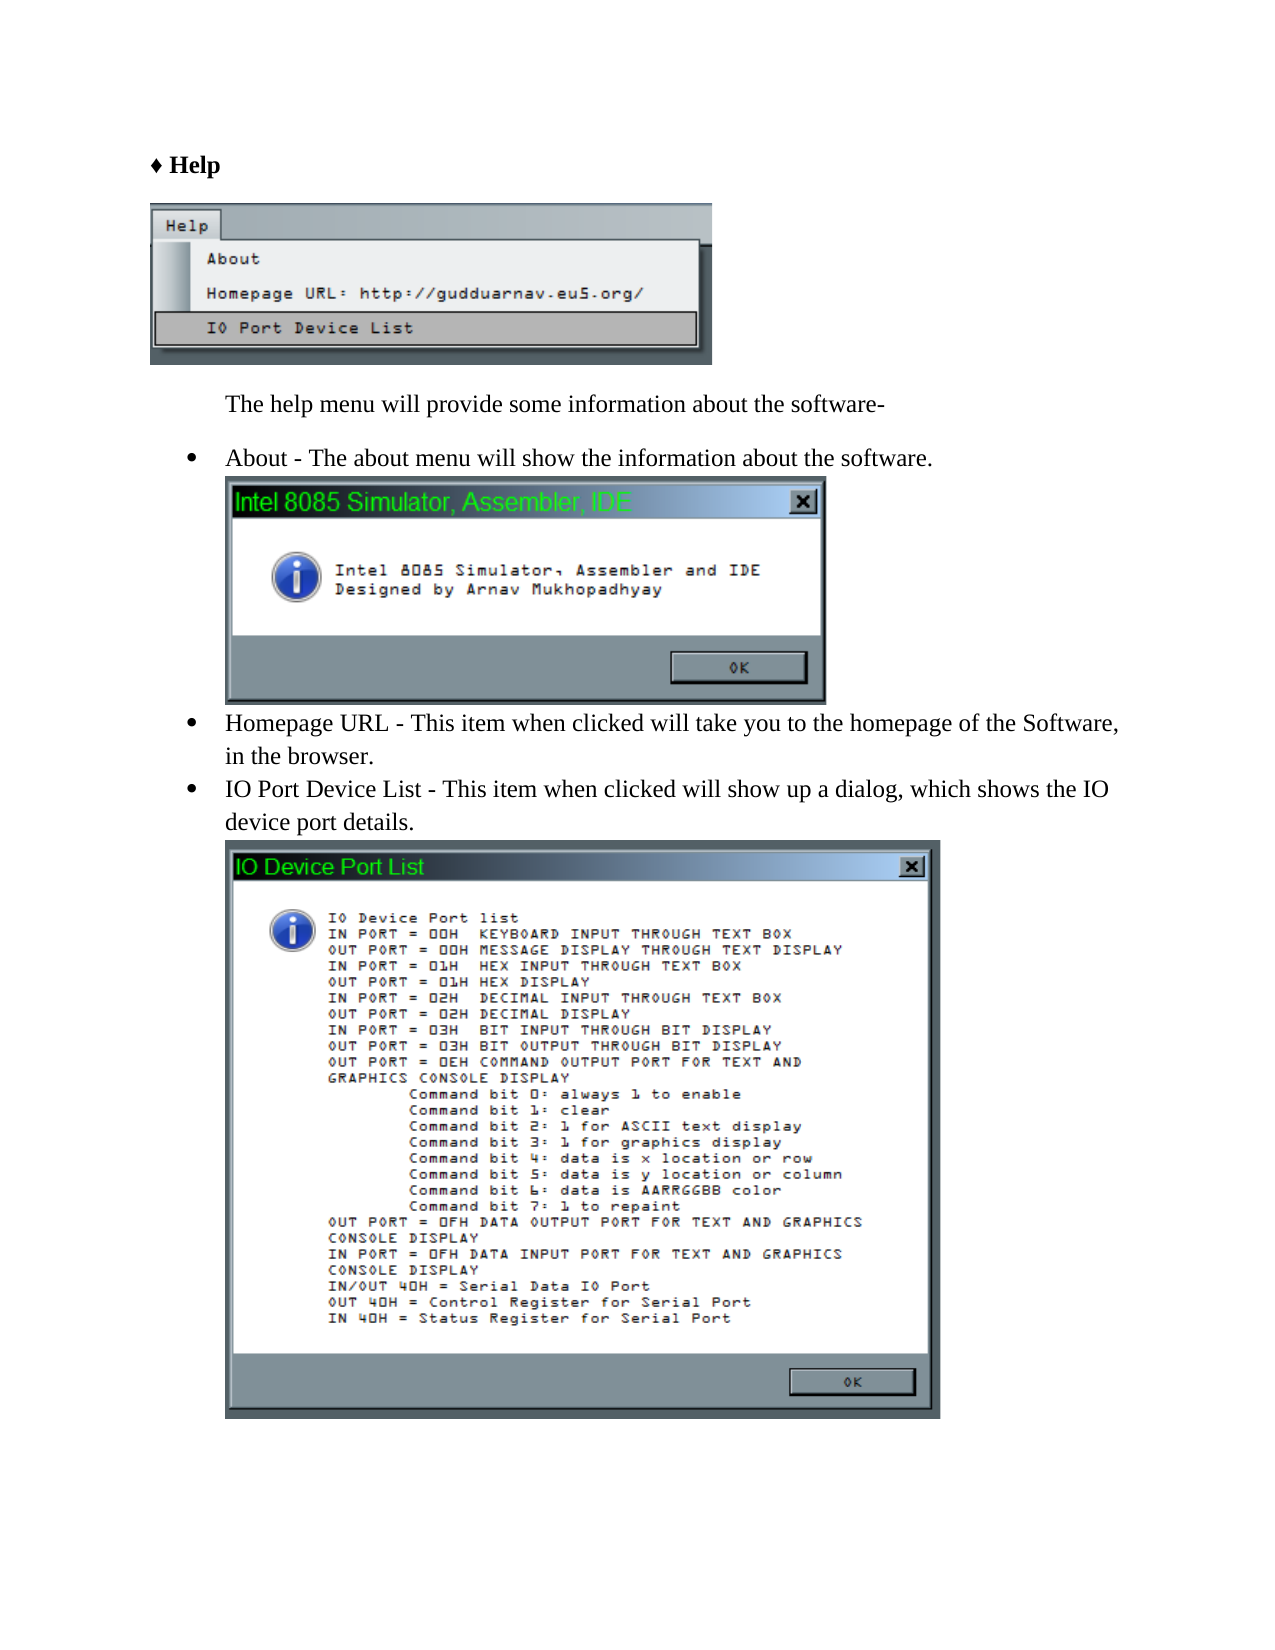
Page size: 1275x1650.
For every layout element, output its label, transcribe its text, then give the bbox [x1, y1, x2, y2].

picture [150, 203, 713, 365]
picture [225, 840, 941, 1419]
picture [225, 476, 827, 705]
list Homepage URL - This item when clicked will take you to the homepage of the Software, in the browser. [187, 708, 1125, 770]
text ♦ Help [150, 150, 1125, 179]
text The help menu will provide some information about the software- [150, 389, 1125, 418]
